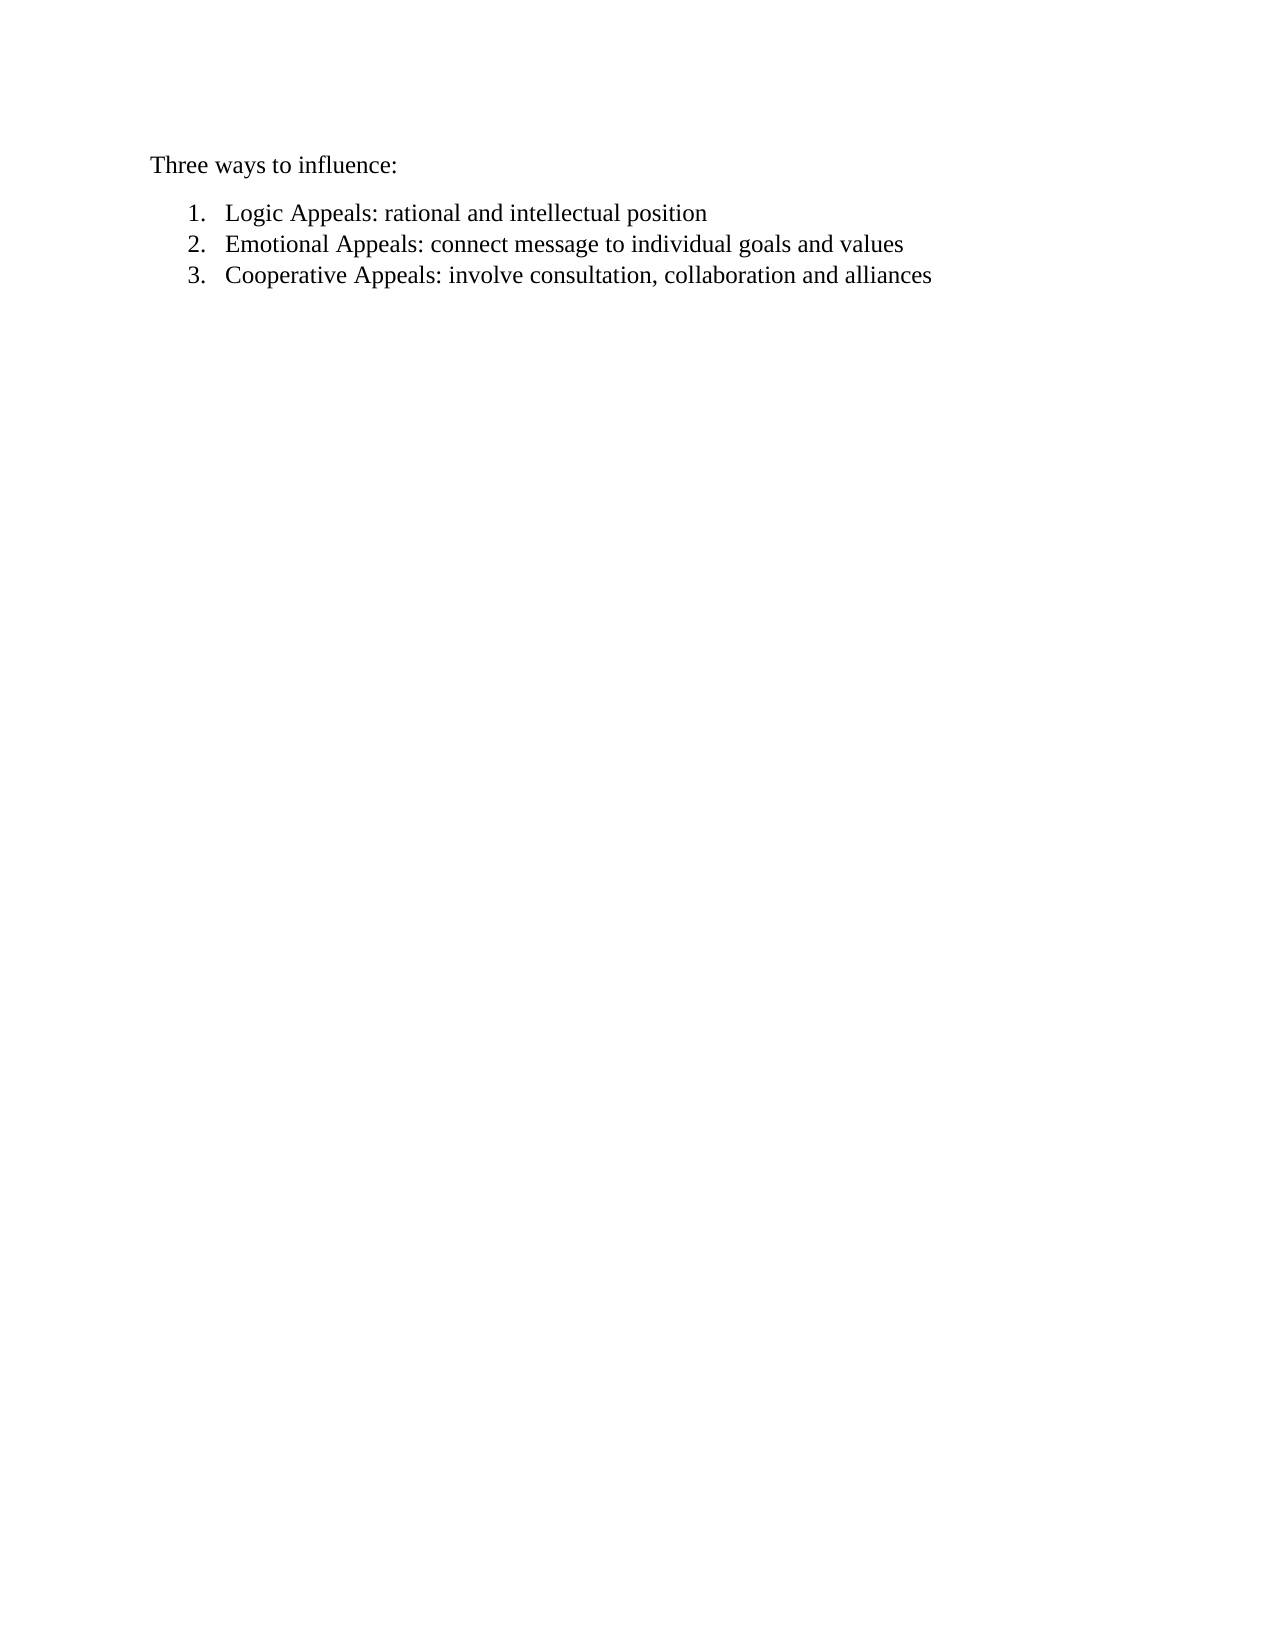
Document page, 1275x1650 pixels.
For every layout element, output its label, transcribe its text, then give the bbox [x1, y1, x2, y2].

list Logic Appeals: rational and intellectual position [187, 198, 1125, 226]
list Emotional Appeals: connect message to individual goals and values [187, 229, 1125, 257]
list Cooperative Appeals: involve consultation, collaboration and alliances [187, 260, 1125, 288]
text Three ways to influence: [150, 150, 1125, 179]
